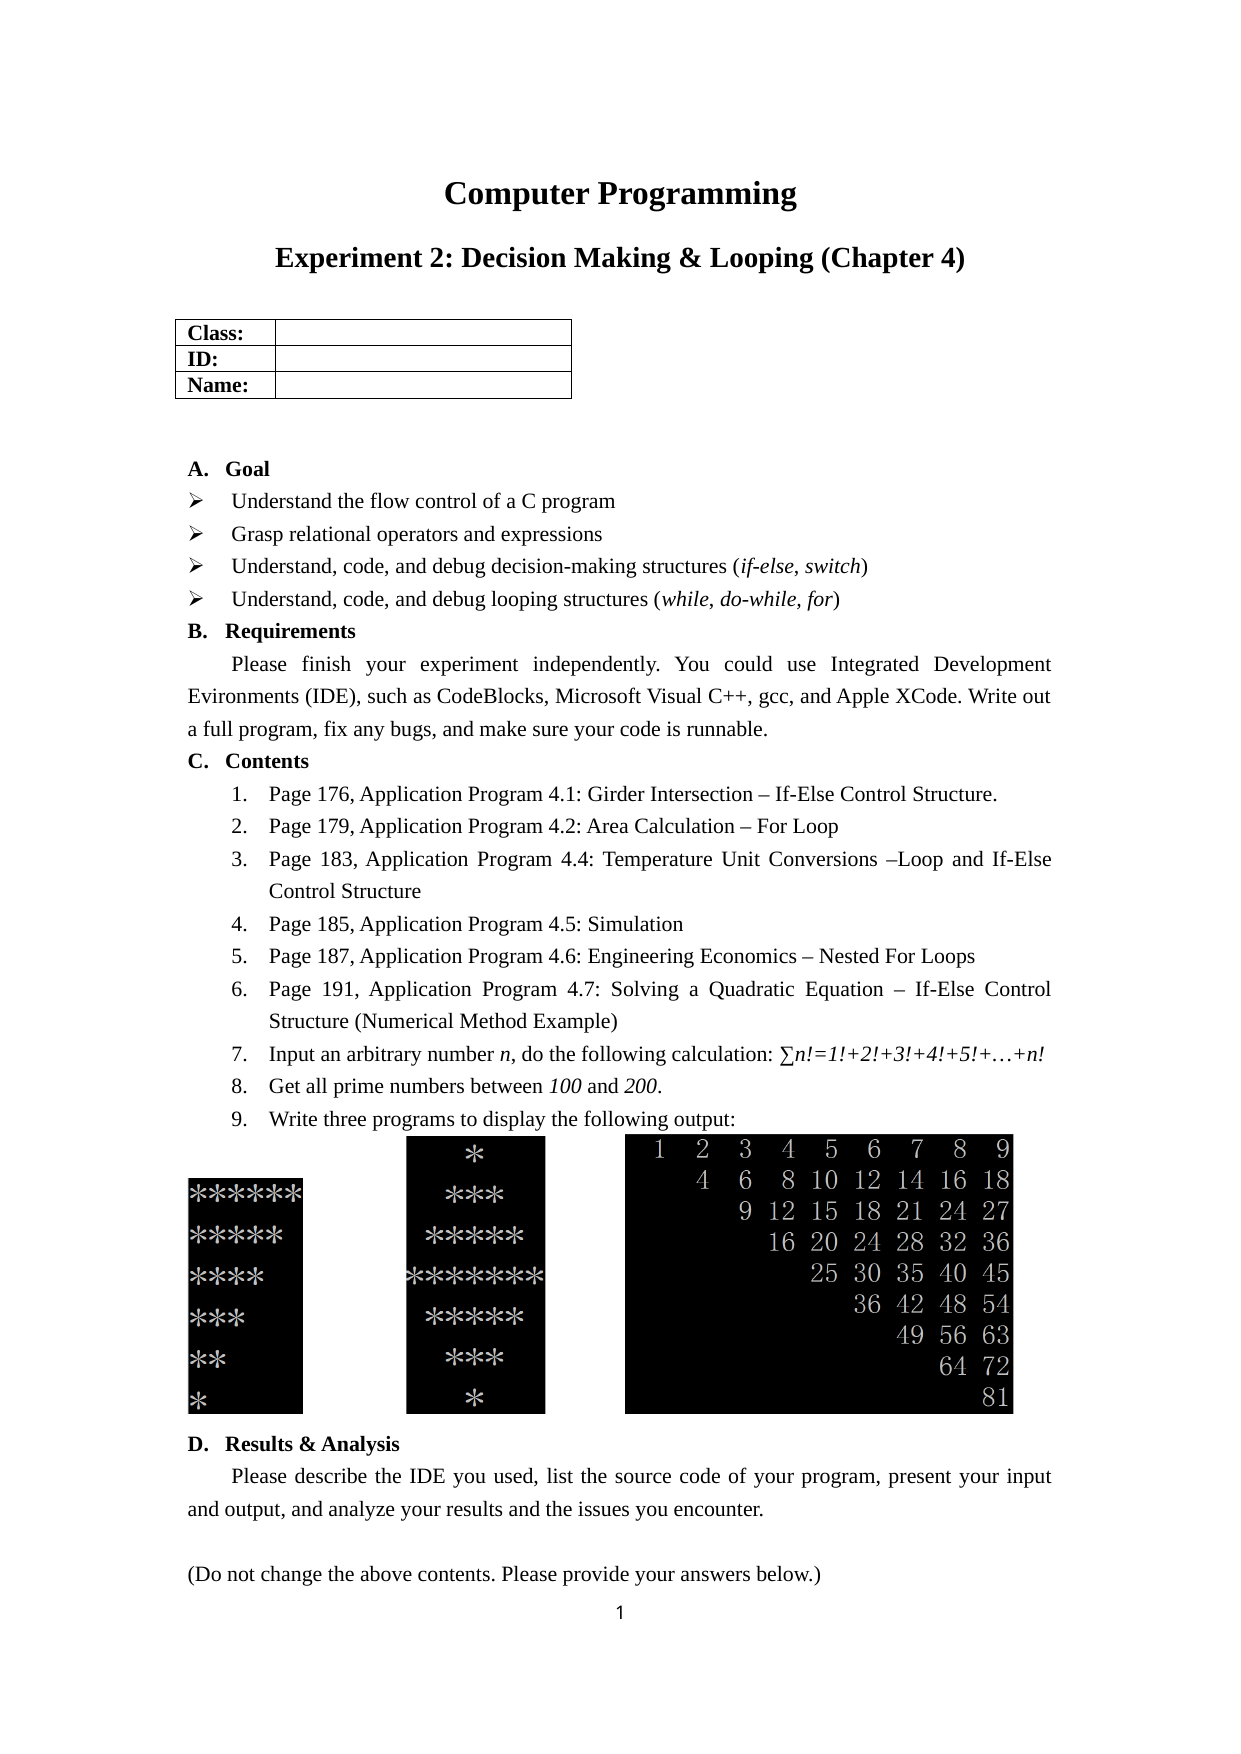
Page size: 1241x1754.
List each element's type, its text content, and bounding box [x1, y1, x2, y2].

list Page 176, Application Program 4.1: Girder Intersection – If-Else Control Structure. [231, 777, 1053, 810]
list Get all prime numbers between 100 and 200. [231, 1070, 1053, 1102]
list Goal [187, 452, 1053, 485]
picture [406, 1136, 546, 1414]
text (Do not change the above contents. Please provide your answers below.) [187, 1557, 1053, 1590]
text Experiment 2: Decision Making & Looping (Chapter 4) [187, 225, 1053, 290]
list Please finish your experiment independently. You could use Integrated Development Evironments (IDE), such as CodeBlocks, Microsoft Visual C++, gcc, and Apple XCode. Write out a full program, fix any bugs, and make sure your code is runnable. [187, 647, 1053, 745]
picture [187, 1178, 303, 1414]
list Results & Analysis [187, 1427, 1053, 1460]
text Computer Programming [187, 160, 1053, 225]
list Page 179, Application Program 4.2: Area Calculation – For Loop [231, 810, 1053, 842]
list Contents [187, 745, 1053, 777]
list Page 191, Application Program 4.7: Solving a Quadratic Equation – If-Else Control Structure (Numerical Method Example) [231, 972, 1053, 1037]
list Page 187, Application Program 4.6: Engineering Economics – Nested For Loops [231, 940, 1053, 972]
list Write three programs to display the following output: [231, 1102, 1053, 1135]
list Understand, code, and debug looping structures (while, do-while, for) [187, 582, 1053, 615]
list Understand the flow control of a C program [187, 485, 1053, 517]
list Page 185, Application Program 4.5: Simulation [231, 907, 1053, 940]
table_cell [276, 346, 571, 371]
list Please describe the IDE you used, list the source code of your program, present your input and output, and analyze your results and the issues you encounter. [187, 1460, 1053, 1525]
table_cell ID: [176, 346, 275, 371]
table_cell [276, 372, 571, 397]
list Understand, code, and debug decision-making structures (if-else, switch) [187, 550, 1053, 582]
list Grasp relational operators and expressions [187, 517, 1053, 550]
picture [625, 1134, 1014, 1414]
table_cell Name: [176, 372, 275, 397]
list Requirements [187, 615, 1053, 647]
list Page 183, Application Program 4.4: Temperature Unit Conversions –Loop and If-Else Control Structure [231, 842, 1053, 907]
list Input an arbitrary number n, do the following calculation: ∑n!=1!+2!+3!+4!+5!+…+n! [231, 1037, 1053, 1070]
table_header Class: [176, 320, 275, 345]
table_header [276, 320, 571, 345]
